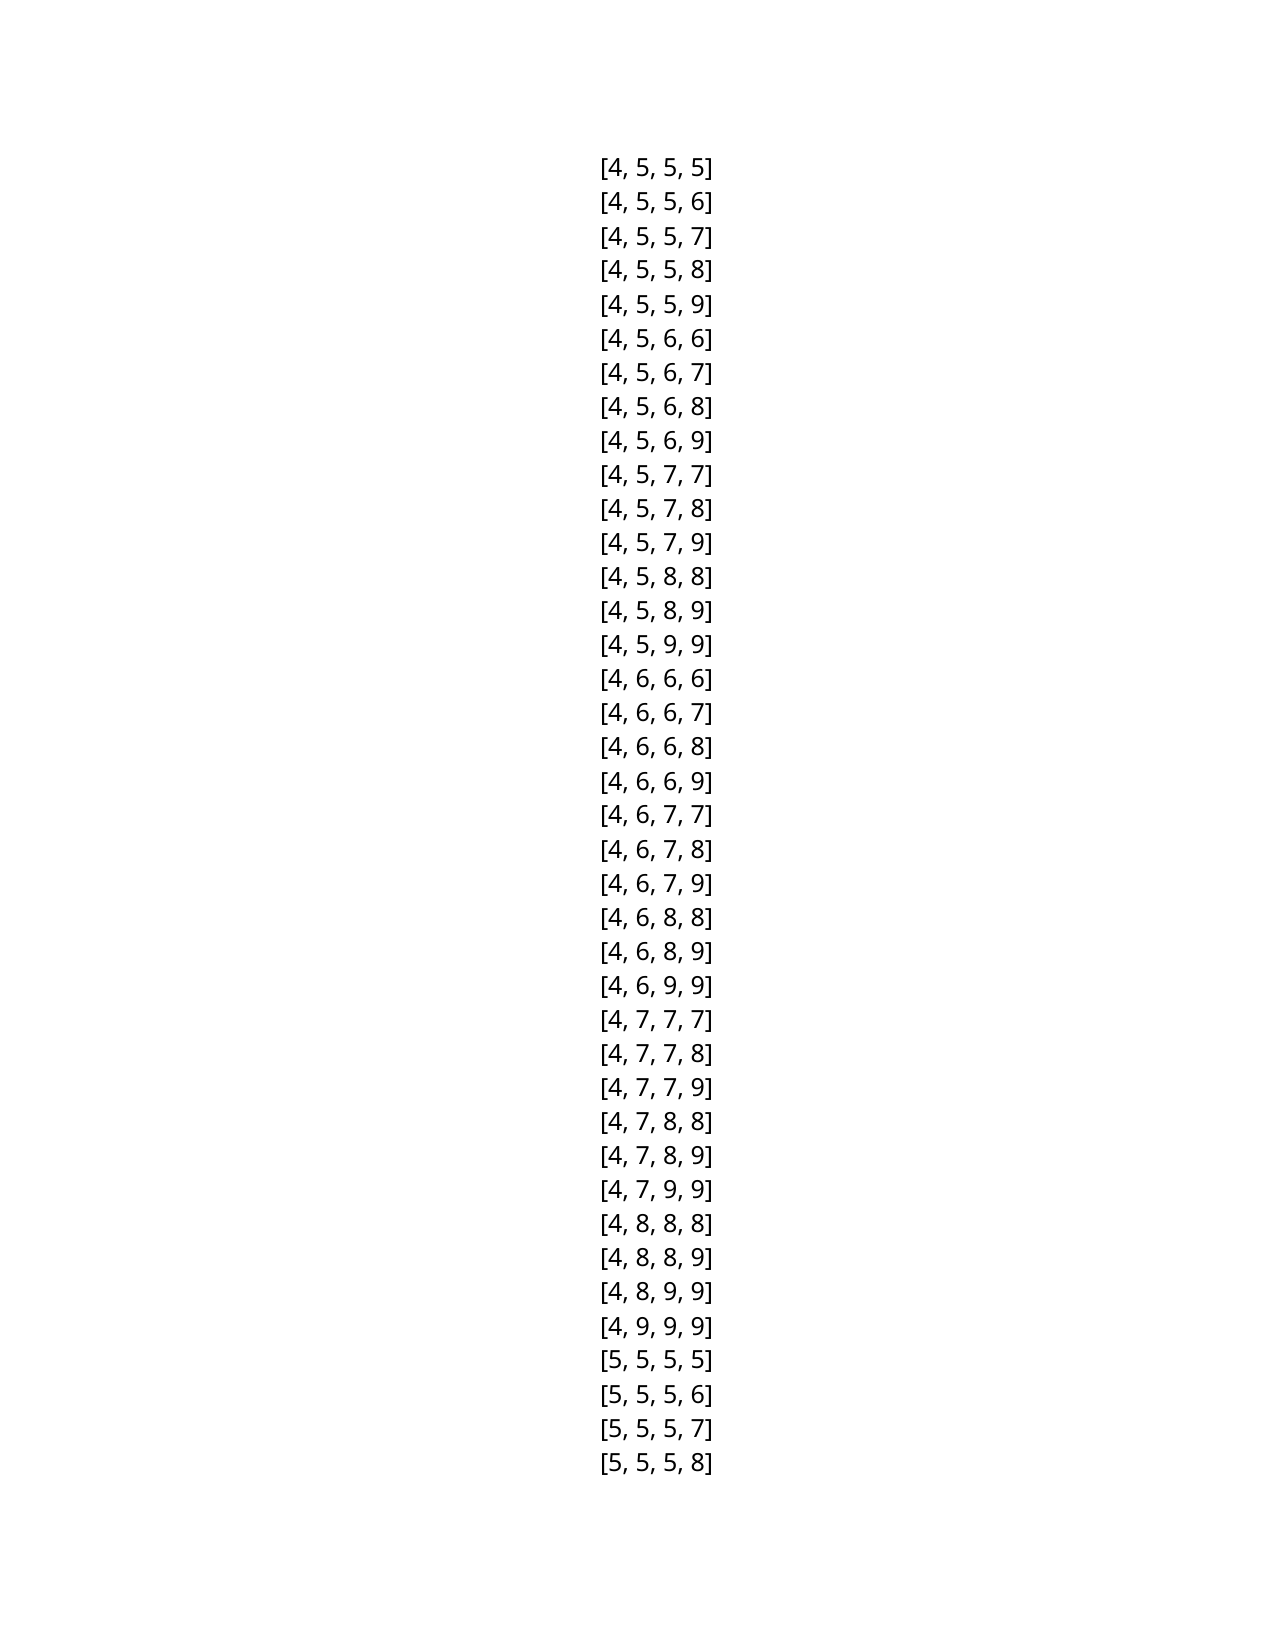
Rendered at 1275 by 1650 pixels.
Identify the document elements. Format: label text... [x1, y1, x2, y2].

text [4, 8, 8, 8] [187, 1206, 1125, 1240]
text [5, 5, 5, 6] [187, 1376, 1125, 1410]
text [4, 5, 7, 7] [187, 457, 1125, 491]
text [4, 5, 6, 8] [187, 388, 1125, 422]
text [4, 6, 8, 9] [187, 933, 1125, 967]
text [4, 7, 7, 7] [187, 1002, 1125, 1036]
text [4, 6, 7, 9] [187, 865, 1125, 899]
text [5, 5, 5, 8] [187, 1444, 1125, 1478]
text [4, 5, 8, 9] [187, 593, 1125, 627]
text [4, 5, 5, 8] [187, 252, 1125, 286]
text [4, 7, 8, 9] [187, 1138, 1125, 1172]
text [4, 5, 7, 8] [187, 491, 1125, 525]
text [4, 5, 8, 8] [187, 559, 1125, 593]
text [4, 9, 9, 9] [187, 1308, 1125, 1342]
text [4, 6, 6, 8] [187, 729, 1125, 763]
text [4, 5, 7, 9] [187, 525, 1125, 559]
text [4, 5, 5, 9] [187, 286, 1125, 320]
text [4, 5, 5, 6] [187, 184, 1125, 218]
text [4, 7, 7, 9] [187, 1070, 1125, 1104]
text [4, 5, 6, 9] [187, 422, 1125, 457]
text [4, 5, 6, 6] [187, 320, 1125, 354]
text [4, 6, 6, 9] [187, 763, 1125, 797]
text [4, 5, 9, 9] [187, 627, 1125, 661]
text [4, 7, 7, 8] [187, 1036, 1125, 1070]
text [4, 6, 6, 6] [187, 661, 1125, 695]
text [4, 7, 8, 8] [187, 1104, 1125, 1138]
text [4, 6, 8, 8] [187, 899, 1125, 933]
text [4, 5, 6, 7] [187, 354, 1125, 388]
text [4, 8, 8, 9] [187, 1240, 1125, 1274]
text [4, 6, 9, 9] [187, 967, 1125, 1002]
text [5, 5, 5, 5] [187, 1342, 1125, 1376]
text [4, 6, 7, 8] [187, 831, 1125, 865]
text [4, 5, 5, 5] [187, 150, 1125, 184]
text [4, 5, 5, 7] [187, 218, 1125, 252]
text [4, 6, 6, 7] [187, 695, 1125, 729]
text [4, 7, 9, 9] [187, 1172, 1125, 1206]
text [4, 8, 9, 9] [187, 1274, 1125, 1308]
text [4, 6, 7, 7] [187, 797, 1125, 831]
text [5, 5, 5, 7] [187, 1410, 1125, 1444]
